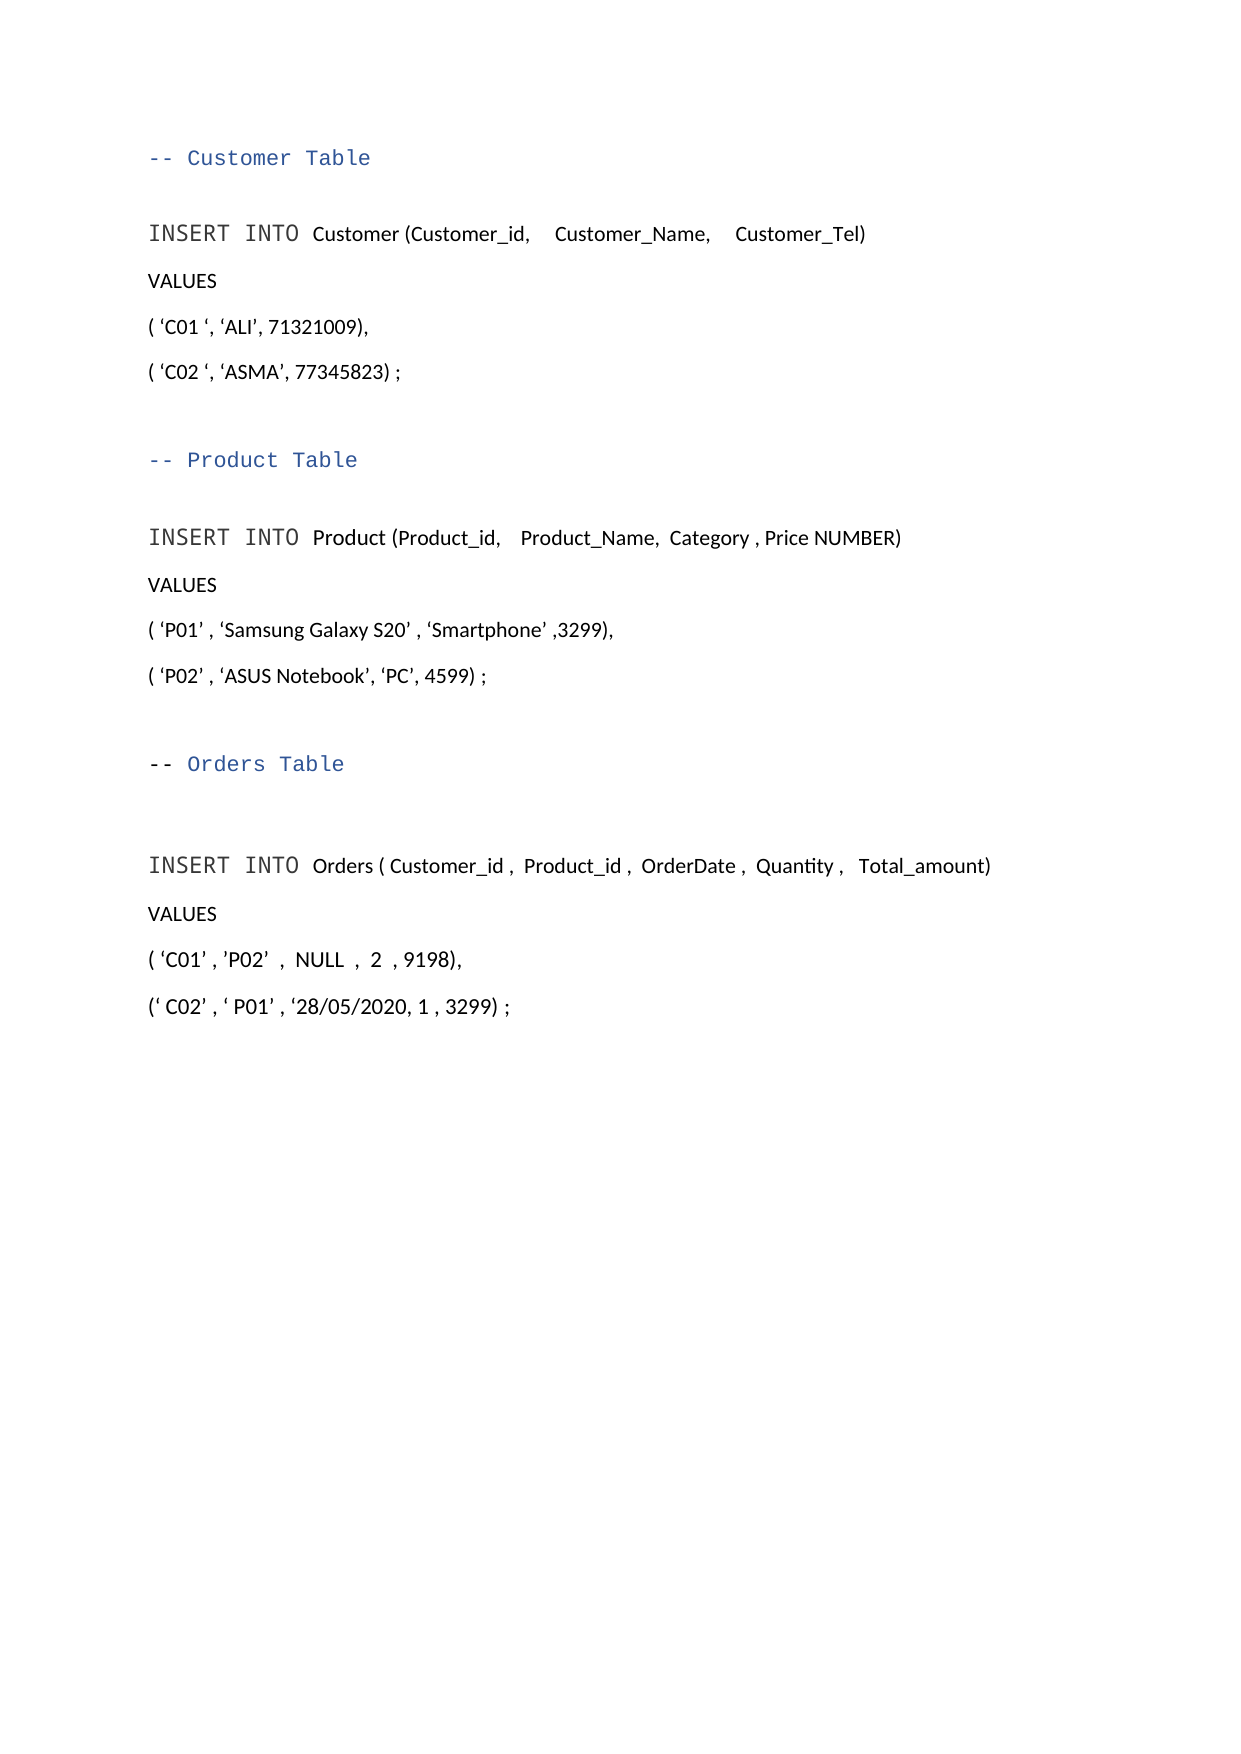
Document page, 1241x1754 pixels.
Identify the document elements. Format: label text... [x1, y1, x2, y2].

text INSERT INTO Product (Product_id, Product_Name, Category , Price NUMBER) [148, 521, 1093, 552]
text INSERT INTO Customer (Customer_id, Customer_Name, Customer_Tel) [148, 217, 1093, 248]
text VALUES [148, 571, 1093, 598]
text -- Customer Table [148, 148, 1093, 172]
text (‘ C02’ , ‘ P01’ , ‘28/05/2020, 1 , 3299) ; [148, 992, 1093, 1020]
text -- Product Table [148, 449, 1093, 474]
text ( ‘C01’ , ’P02’ , NULL , 2 , 9198), [148, 945, 1093, 973]
text -- Orders Table [148, 753, 1093, 778]
text ( ‘C02 ‘, ‘ASMA’, 77345823) ; [148, 358, 1093, 385]
text VALUES [148, 900, 1093, 926]
text ( ‘P02’ , ‘ASUS Notebook’, ‘PC’, 4599) ; [148, 662, 1093, 689]
text ( ‘P01’ , ‘Samsung Galaxy S20’ , ‘Smartphone’ ,3299), [148, 617, 1093, 643]
text ( ‘C01 ‘, ‘ALI’, 71321009), [148, 313, 1093, 339]
text INSERT INTO Orders ( Customer_id , Product_id , OrderDate , Quantity , Total_amount) [148, 849, 1093, 881]
text VALUES [148, 267, 1093, 294]
